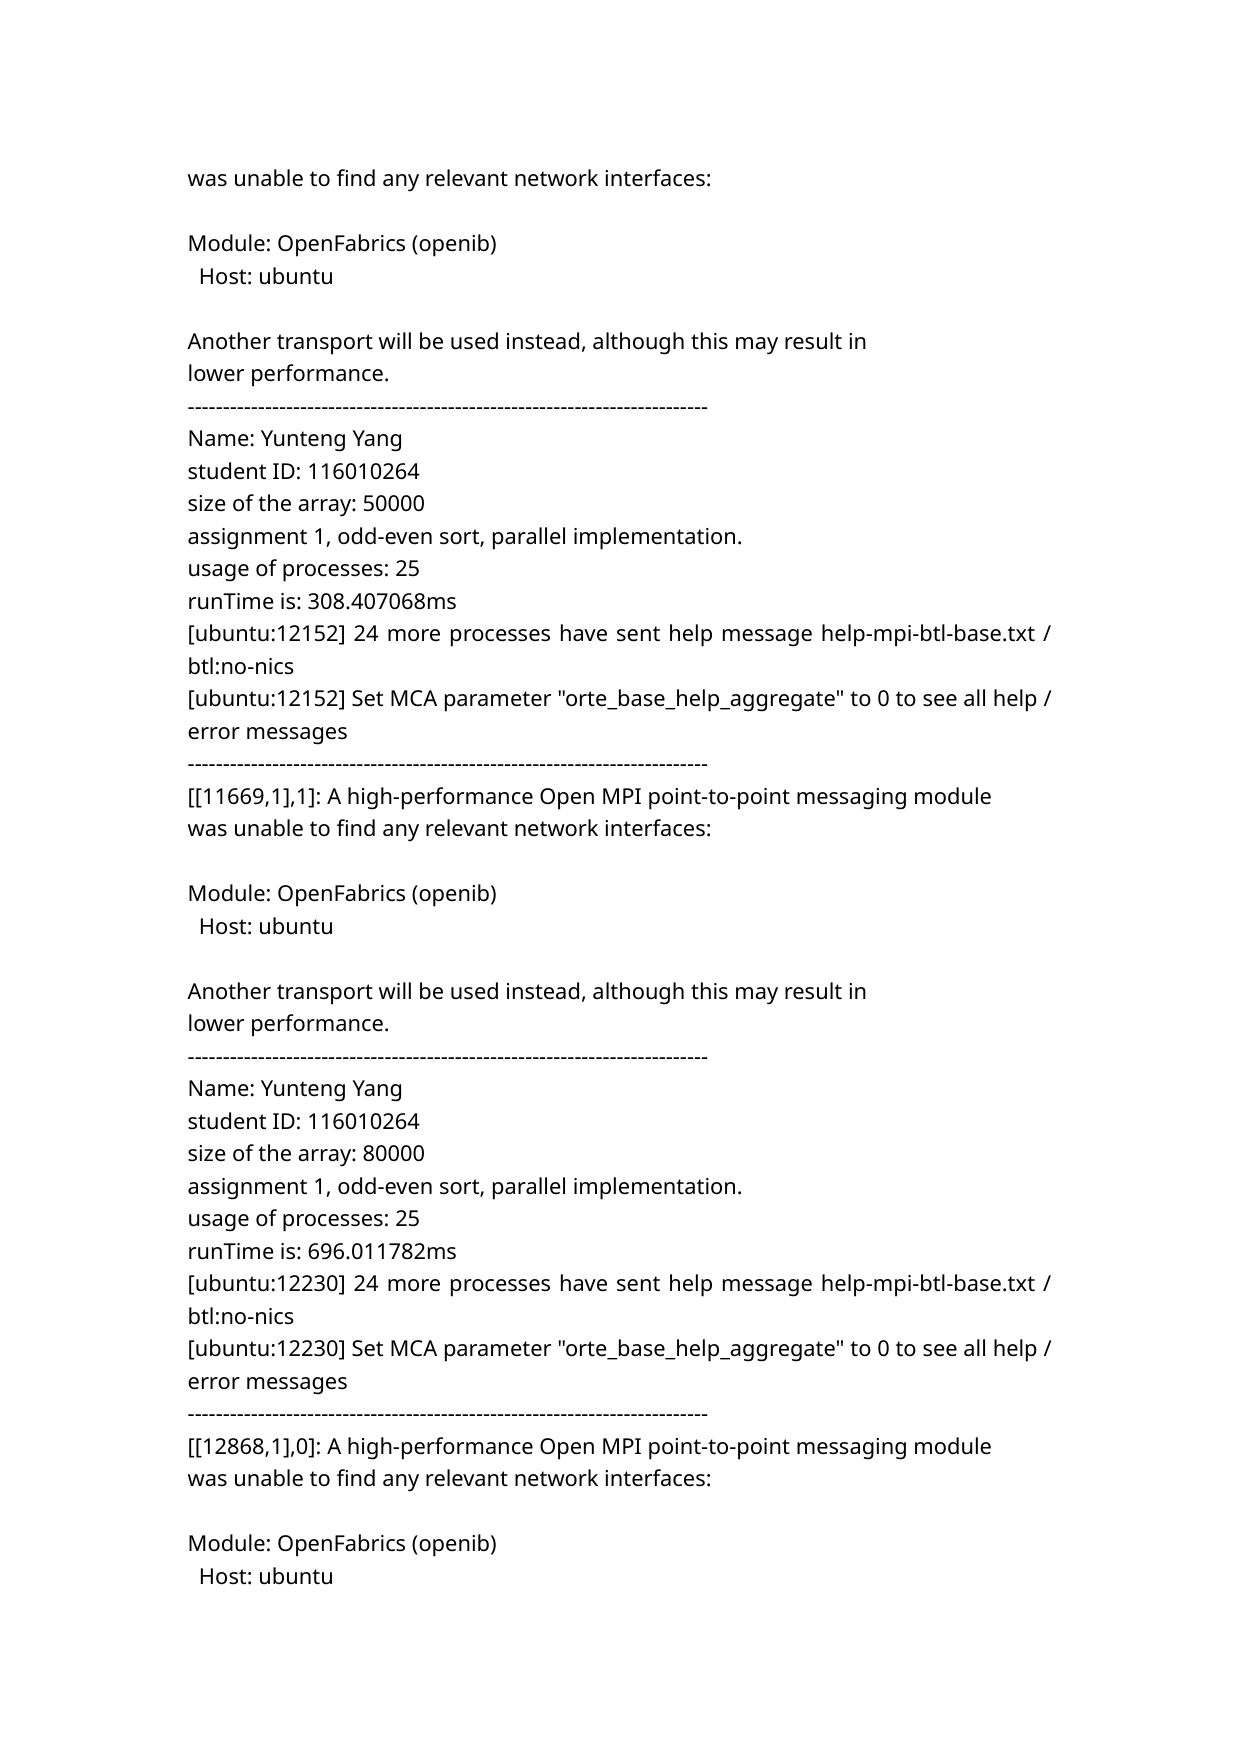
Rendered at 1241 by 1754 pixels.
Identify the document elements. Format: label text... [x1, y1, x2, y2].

text -------------------------------------------------------------------------- [187, 1397, 1053, 1429]
text Name: Yunteng Yang [187, 1072, 1053, 1104]
text [[11669,1],1]: A high-performance Open MPI point-to-point messaging module [187, 779, 1053, 812]
text Host: ubuntu [187, 259, 1053, 292]
text assignment 1, odd-even sort, parallel implementation. [187, 519, 1053, 552]
text size of the array: 50000 [187, 487, 1053, 519]
text assignment 1, odd-even sort, parallel implementation. [187, 1169, 1053, 1202]
text Module: OpenFabrics (openib) [187, 877, 1053, 909]
text [ubuntu:12152] 24 more processes have sent help message help-mpi-btl-base.txt / btl:no-nics [187, 617, 1053, 682]
text was unable to find any relevant network interfaces: [187, 1462, 1053, 1494]
text Module: OpenFabrics (openib) [187, 227, 1053, 259]
text usage of processes: 25 [187, 1202, 1053, 1234]
text [ubuntu:12230] 24 more processes have sent help message help-mpi-btl-base.txt / btl:no-nics [187, 1267, 1053, 1332]
text lower performance. [187, 357, 1053, 389]
text runTime is: 308.407068ms [187, 584, 1053, 617]
text student ID: 116010264 [187, 454, 1053, 487]
text usage of processes: 25 [187, 552, 1053, 584]
text was unable to find any relevant network interfaces: [187, 162, 1053, 194]
text -------------------------------------------------------------------------- [187, 1039, 1053, 1072]
text size of the array: 80000 [187, 1137, 1053, 1169]
text [[12868,1],0]: A high-performance Open MPI point-to-point messaging module [187, 1429, 1053, 1462]
text Host: ubuntu [187, 1559, 1053, 1592]
text Name: Yunteng Yang [187, 422, 1053, 454]
text was unable to find any relevant network interfaces: [187, 812, 1053, 844]
text -------------------------------------------------------------------------- [187, 747, 1053, 779]
text student ID: 116010264 [187, 1104, 1053, 1137]
text Module: OpenFabrics (openib) [187, 1527, 1053, 1559]
text Host: ubuntu [187, 909, 1053, 942]
text [ubuntu:12230] Set MCA parameter "orte_base_help_aggregate" to 0 to see all help / error messages [187, 1332, 1053, 1397]
text Another transport will be used instead, although this may result in [187, 974, 1053, 1007]
text runTime is: 696.011782ms [187, 1234, 1053, 1267]
text [ubuntu:12152] Set MCA parameter "orte_base_help_aggregate" to 0 to see all help / error messages [187, 682, 1053, 747]
text -------------------------------------------------------------------------- [187, 389, 1053, 422]
text Another transport will be used instead, although this may result in [187, 324, 1053, 357]
text lower performance. [187, 1007, 1053, 1039]
